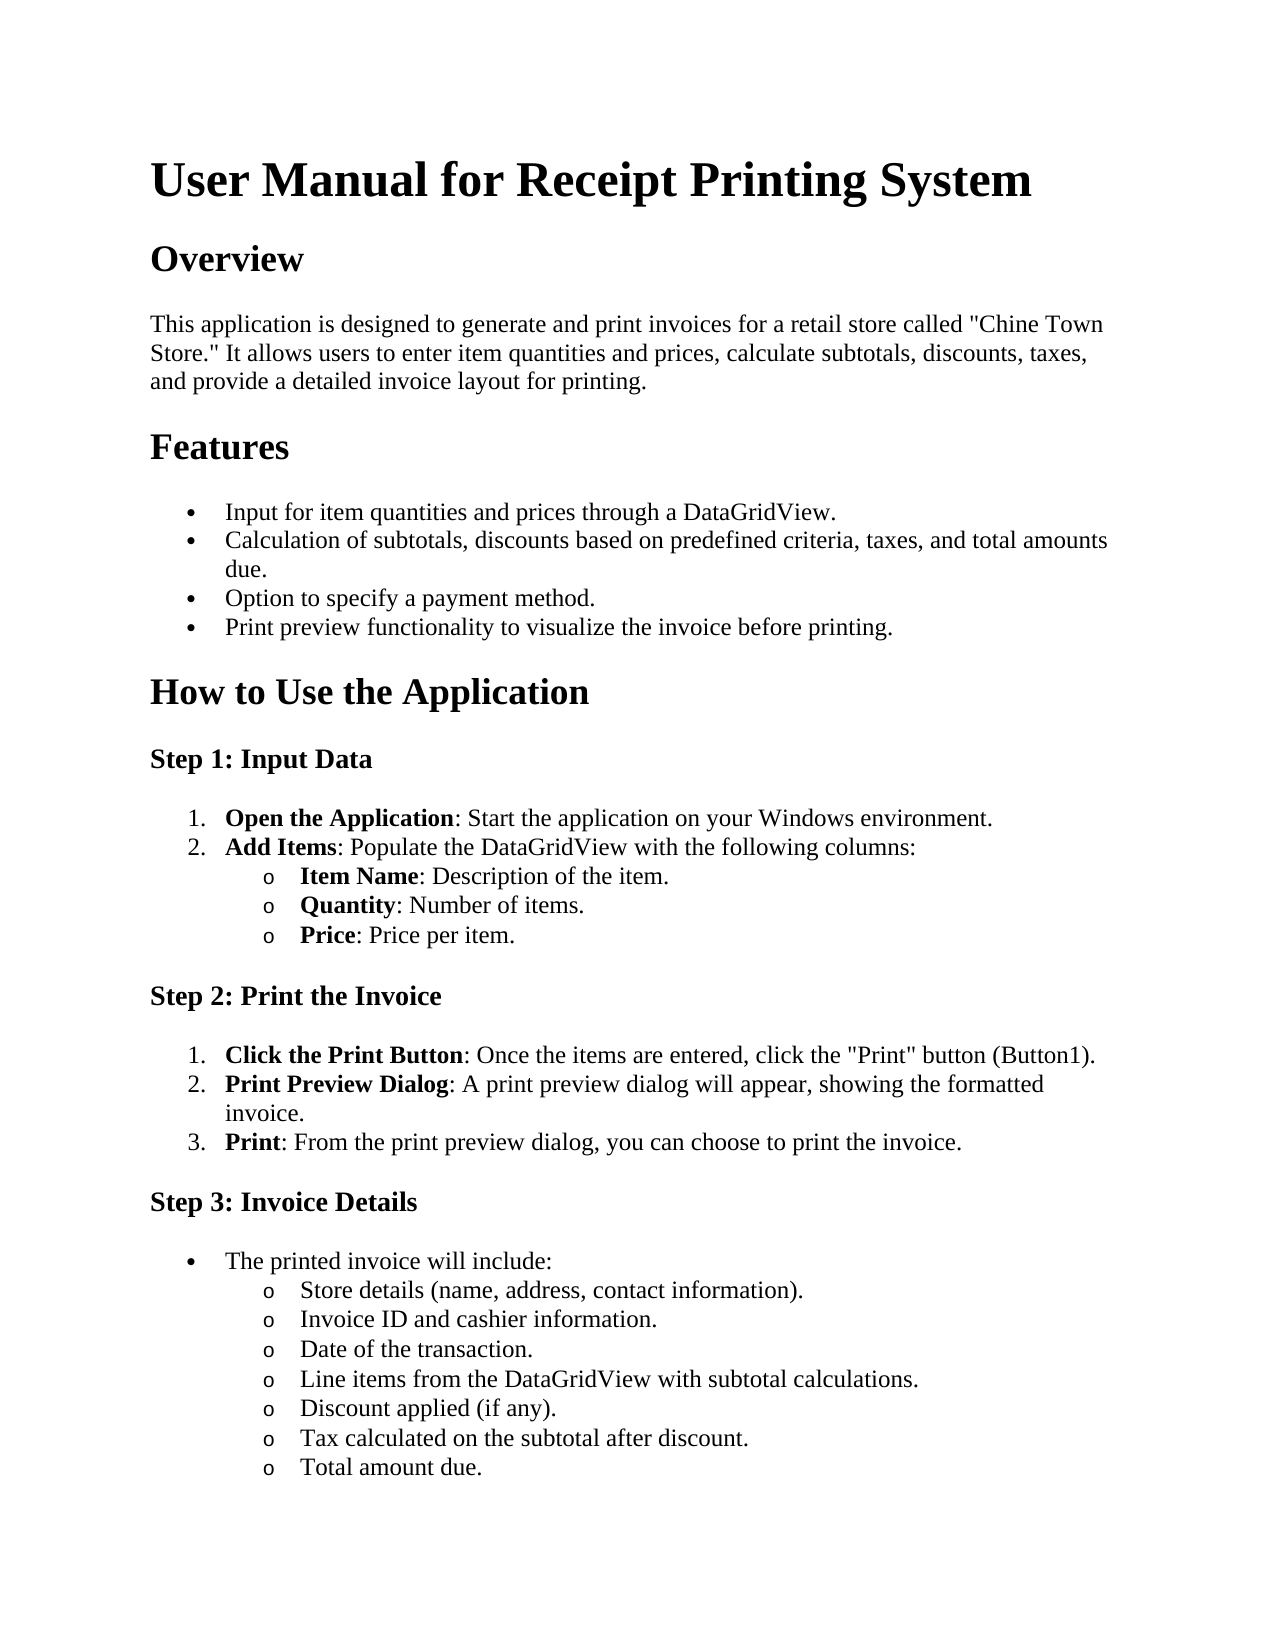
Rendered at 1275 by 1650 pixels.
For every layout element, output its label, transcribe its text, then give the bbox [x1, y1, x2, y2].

list Open the Application: Start the application on your Windows environment. [187, 803, 1125, 832]
list Store details (name, address, contact information). [262, 1275, 1125, 1304]
list Invoice ID and cashier information. [262, 1304, 1125, 1334]
text User Manual for Receipt Printing System [150, 150, 1125, 207]
text Overview [150, 237, 1125, 280]
list Item Name: Description of the item. [262, 861, 1125, 891]
text Step 3: Invoice Details [150, 1184, 1125, 1217]
list Discount applied (if any). [262, 1393, 1125, 1423]
list Price: Price per item. [262, 920, 1125, 950]
list Calculation of subtotals, discounts based on predefined criteria, taxes, and total amounts due. [187, 525, 1125, 583]
text This application is designed to generate and print invoices for a retail store called "Chine Town Store." It allows users to enter item quantities and prices, calculate subtotals, discounts, taxes, and provide a detailed invoice layout for printing. [150, 309, 1125, 395]
list Total amount due. [262, 1452, 1125, 1482]
list Print preview functionality to visualize the invoice before printing. [187, 612, 1125, 640]
list Input for item quantities and prices through a DataGridView. [187, 497, 1125, 525]
list Date of the transaction. [262, 1334, 1125, 1364]
text Step 1: Input Data [150, 742, 1125, 774]
list Tax calculated on the subtotal after discount. [262, 1423, 1125, 1452]
list Line items from the DataGridView with subtotal calculations. [262, 1364, 1125, 1393]
list The printed invoice will include: [187, 1246, 1125, 1275]
list Option to specify a payment method. [187, 583, 1125, 612]
list Click the Print Button: Once the items are entered, click the "Print" button (Button1). [187, 1040, 1125, 1069]
list Print Preview Dialog: A print preview dialog will appear, showing the formatted invoice. [187, 1069, 1125, 1127]
list Add Items: Populate the DataGridView with the following columns: [187, 832, 1125, 861]
list Print: From the print preview dialog, you can choose to print the invoice. [187, 1127, 1125, 1155]
text How to Use the Application [150, 669, 1125, 713]
list Quantity: Number of items. [262, 891, 1125, 920]
text Features [150, 424, 1125, 467]
text Step 2: Print the Invoice [150, 979, 1125, 1011]
